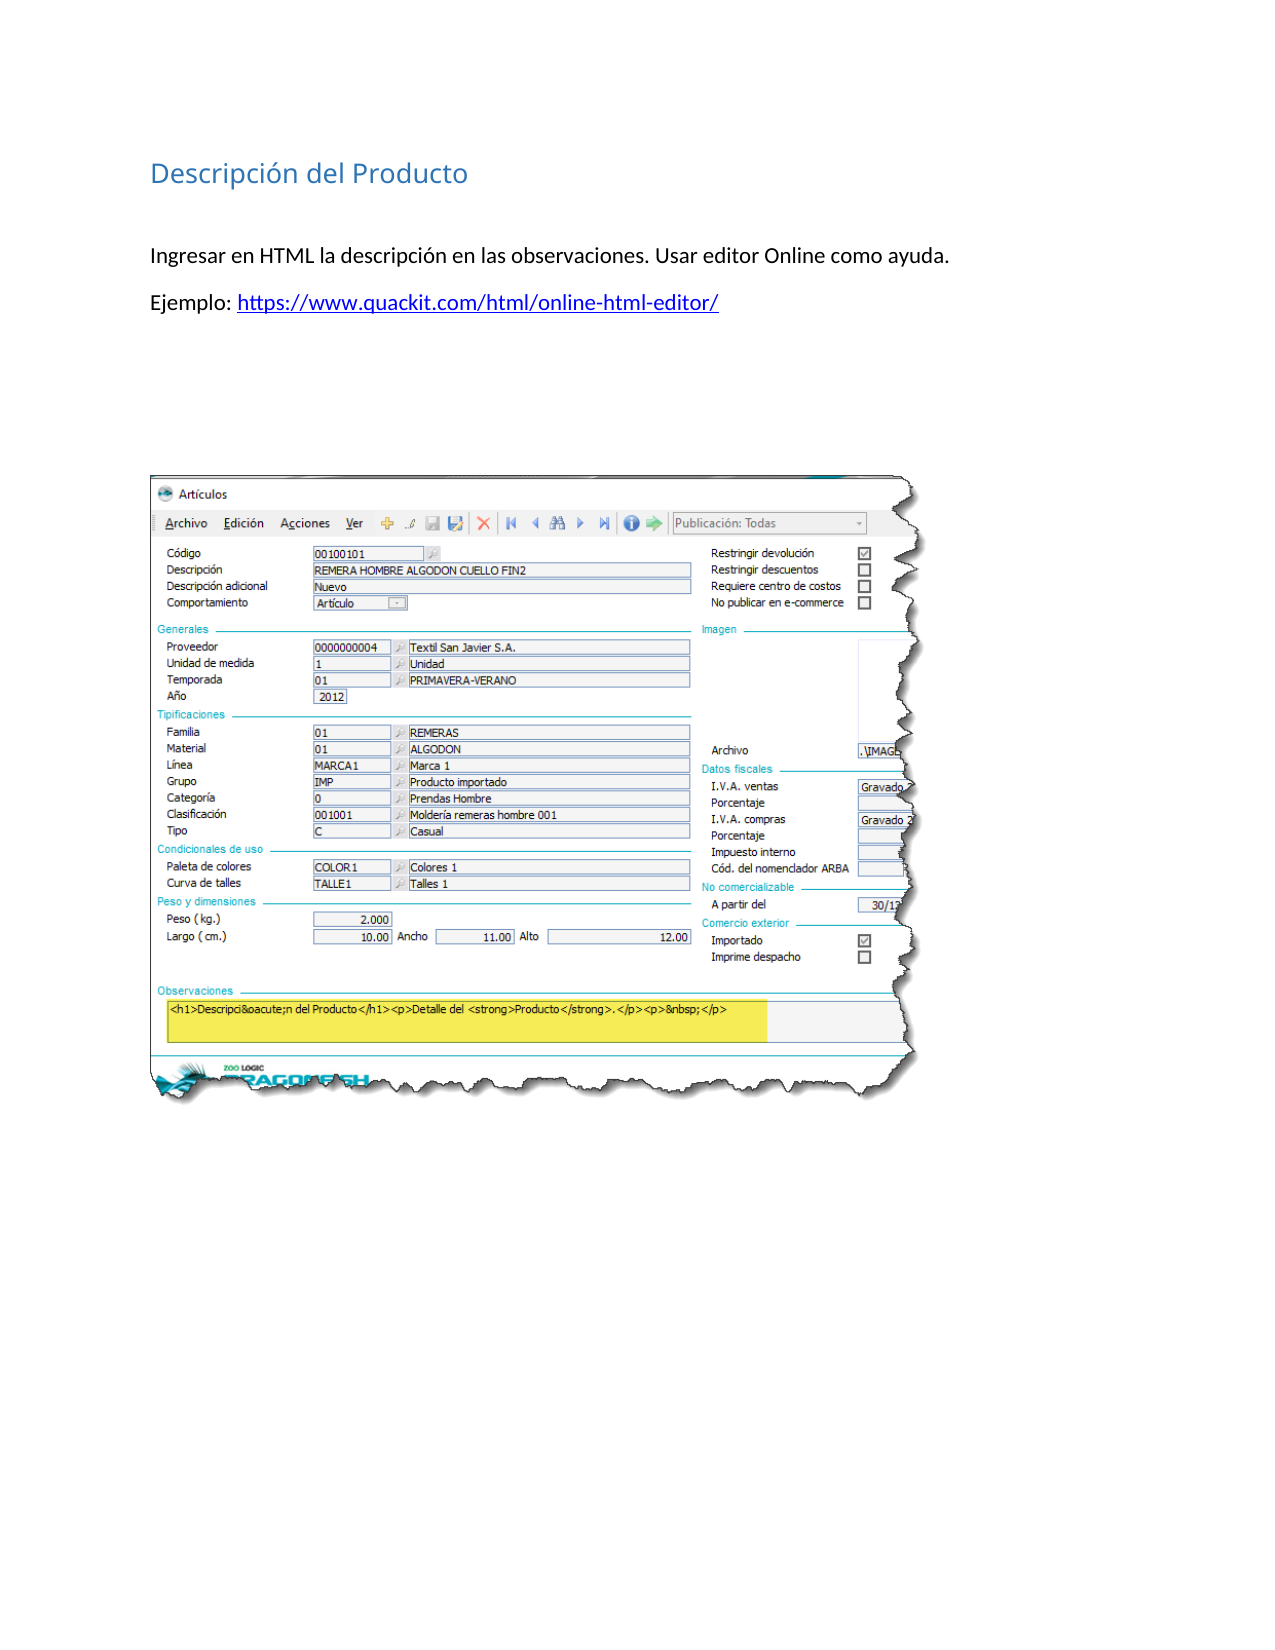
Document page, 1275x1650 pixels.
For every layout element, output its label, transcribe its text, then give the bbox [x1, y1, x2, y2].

subtitle Descripción del Producto [150, 154, 1125, 191]
text Ejemplo: https://www.quackit.com/html/online-html-editor/ [150, 288, 1125, 316]
text Ingresar en HTML la descripción en las observaciones. Usar editor Online como ayuda. [150, 241, 1125, 269]
picture [150, 475, 940, 1119]
